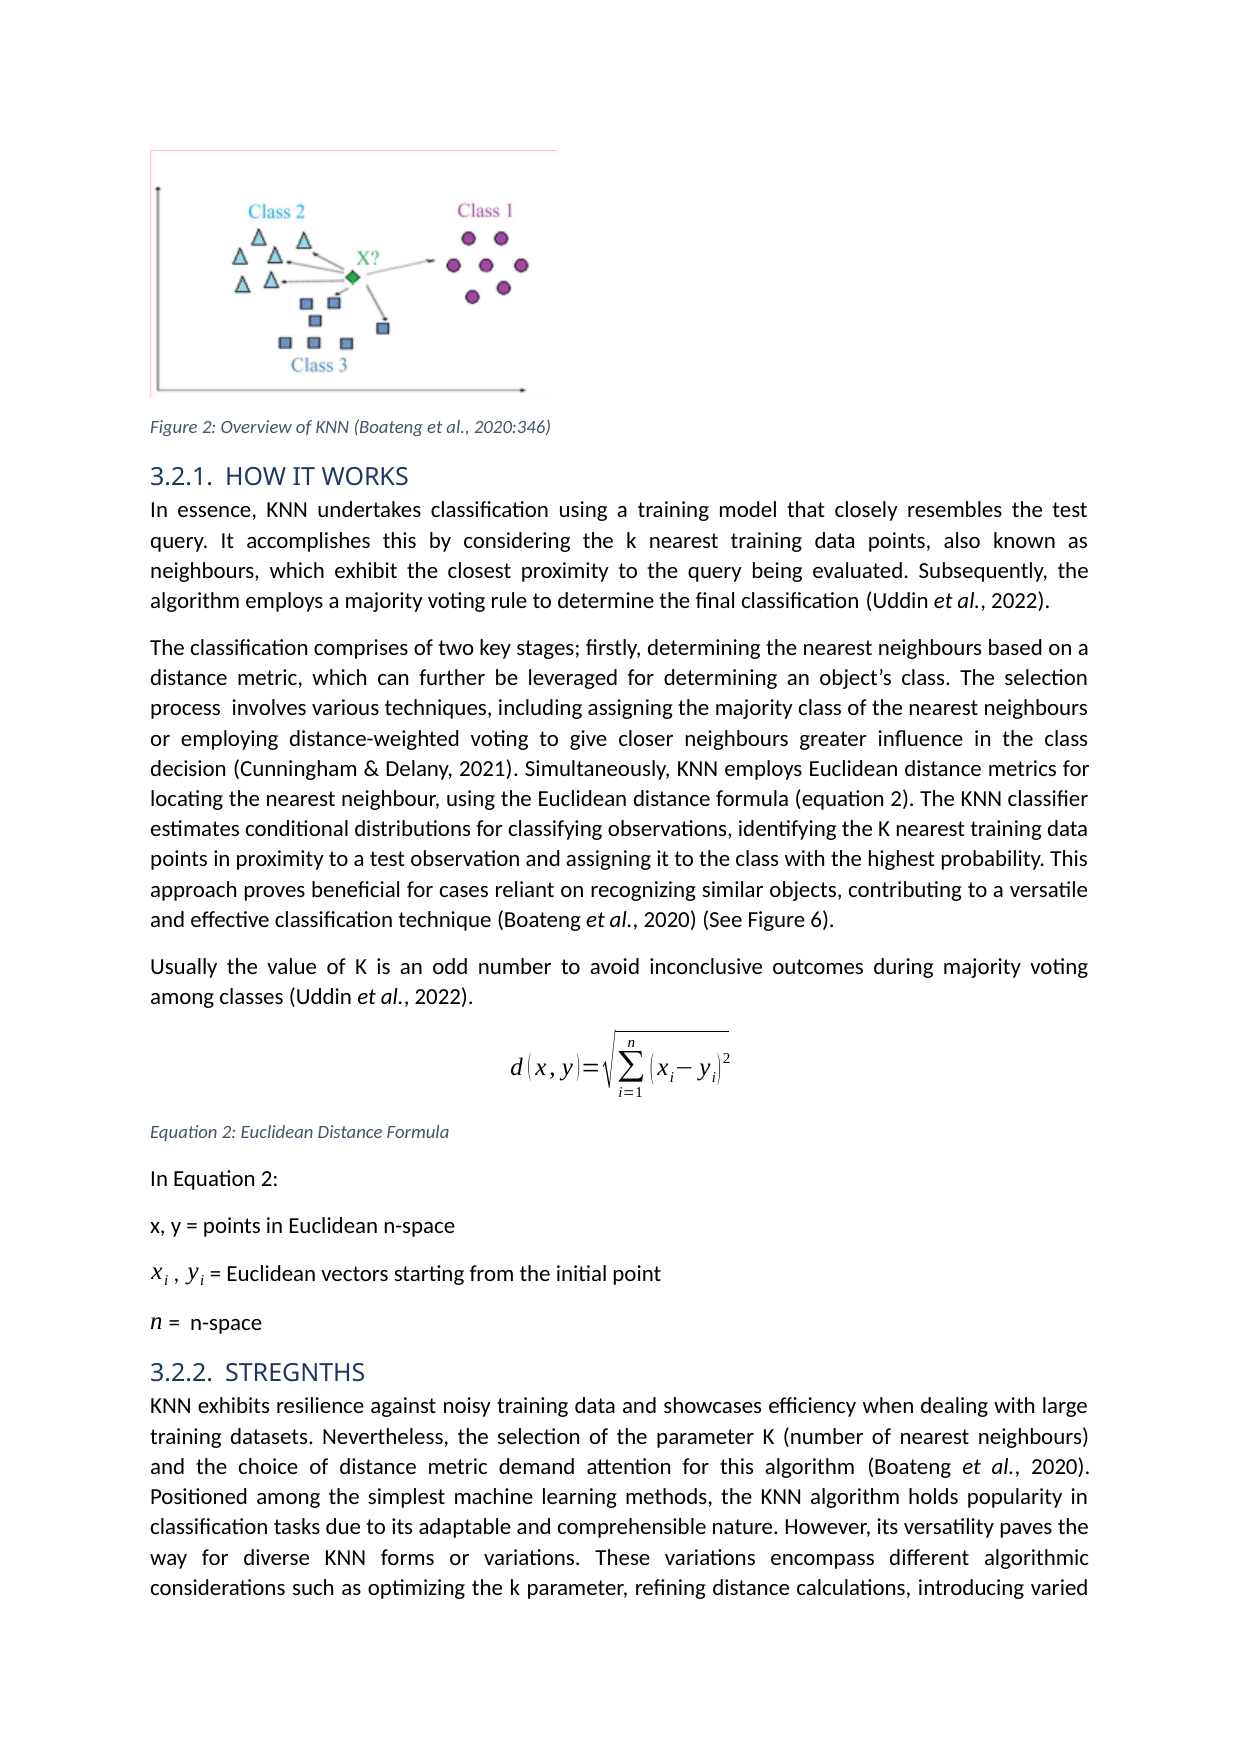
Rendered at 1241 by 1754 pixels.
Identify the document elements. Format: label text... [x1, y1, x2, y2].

text The classification comprises of two key stages; firstly, determining the nearest neighbours based on a distance metric, which can further be leveraged for determining an object’s class. The selection process involves various techniques, including assigning the majority class of the nearest neighbours or employing distance-weighted voting to give closer neighbours greater influence in the class decision (Cunningham & Delany, 2021). Simultaneously, KNN employs Euclidean distance metrics for locating the nearest neighbour, using the Euclidean distance formula (equation 2). The KNN classifier estimates conditional distributions for classifying observations, identifying the K nearest training data points in proximity to a test observation and assigning it to the class with the highest probability. This approach proves beneficial for cases reliant on recognizing similar objects, contributing to a versatile and effective classification technique (Boateng et al., 2020) (See Figure 6). [150, 633, 1090, 933]
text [150, 1392, 1090, 1601]
text x, y = points in Euclidean n-space [150, 1211, 1090, 1239]
subtitle STREGNTHS [150, 1355, 1090, 1389]
subtitle HOW IT WORKS [150, 459, 1090, 493]
text , = Euclidean vectors starting from the initial point [150, 1258, 1090, 1289]
text In Equation 2: [150, 1164, 1090, 1192]
picture [150, 150, 558, 397]
text = n-space [150, 1308, 1090, 1336]
text Usually the value of K is an odd number to avoid inconclusive outcomes during majority voting among classes (Uddin et al., 2022). [150, 952, 1090, 1010]
text In essence, KNN undertakes classification using a training model that closely resembles the test query. It accomplishes this by considering the k nearest training data points, also known as neighbours, which exhibit the closest proximity to the query being evaluated. Subsequently, the algorithm employs a majority voting rule to determine the final classification (Uddin et al., 2022). [150, 496, 1090, 614]
